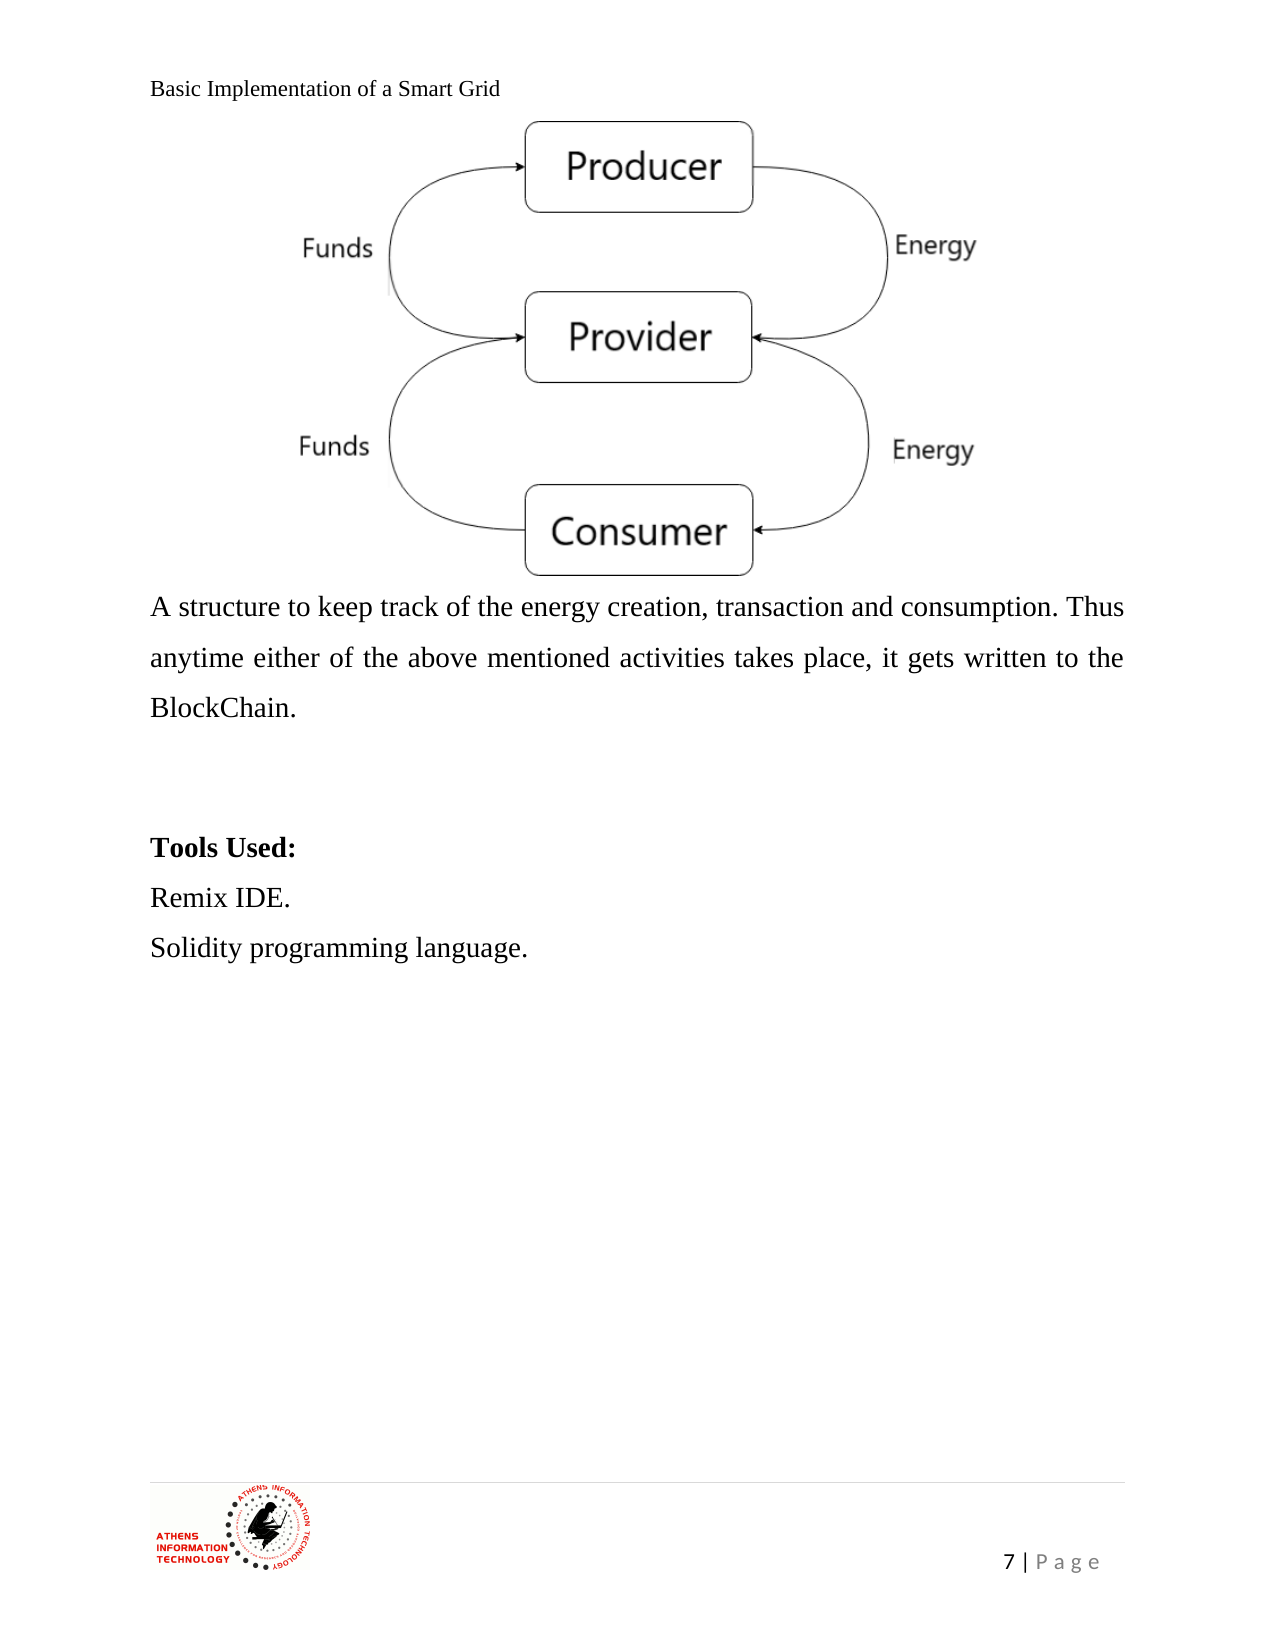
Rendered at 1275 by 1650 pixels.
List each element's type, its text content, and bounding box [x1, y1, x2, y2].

text Solidity programming language. [150, 930, 1125, 964]
picture [150, 121, 1125, 576]
text A structure to keep track of the energy creation, transaction and consumption. Thus anytime either of the above mentioned activities takes place, it gets written to the BlockChain. [150, 589, 1125, 766]
text Remix IDE. [150, 880, 1125, 914]
picture [150, 1485, 310, 1570]
text Tools Used: [150, 830, 1125, 863]
